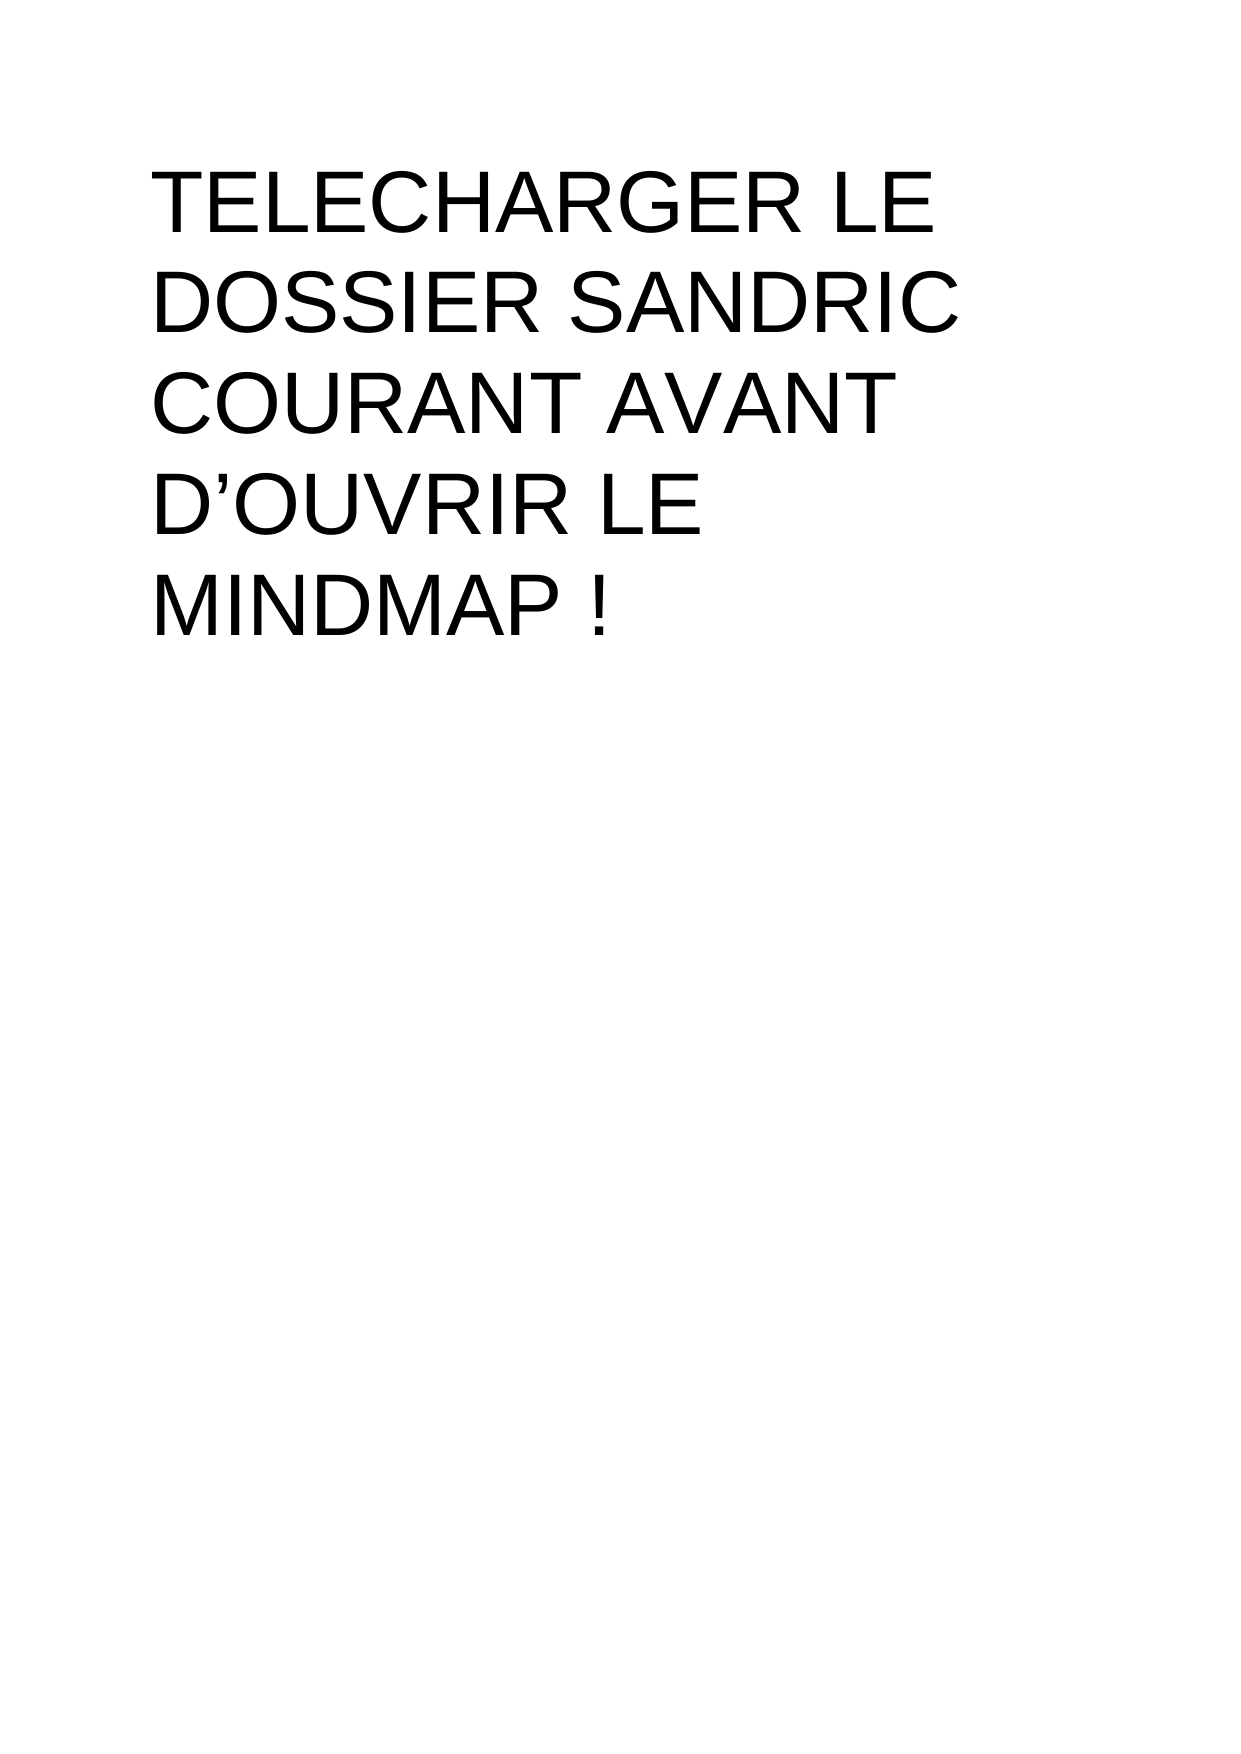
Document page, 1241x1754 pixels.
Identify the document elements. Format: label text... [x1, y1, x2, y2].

title TELECHARGER LE DOSSIER SANDRIC COURANT AVANT D’OUVRIR LE MINDMAP ! [150, 150, 1090, 654]
